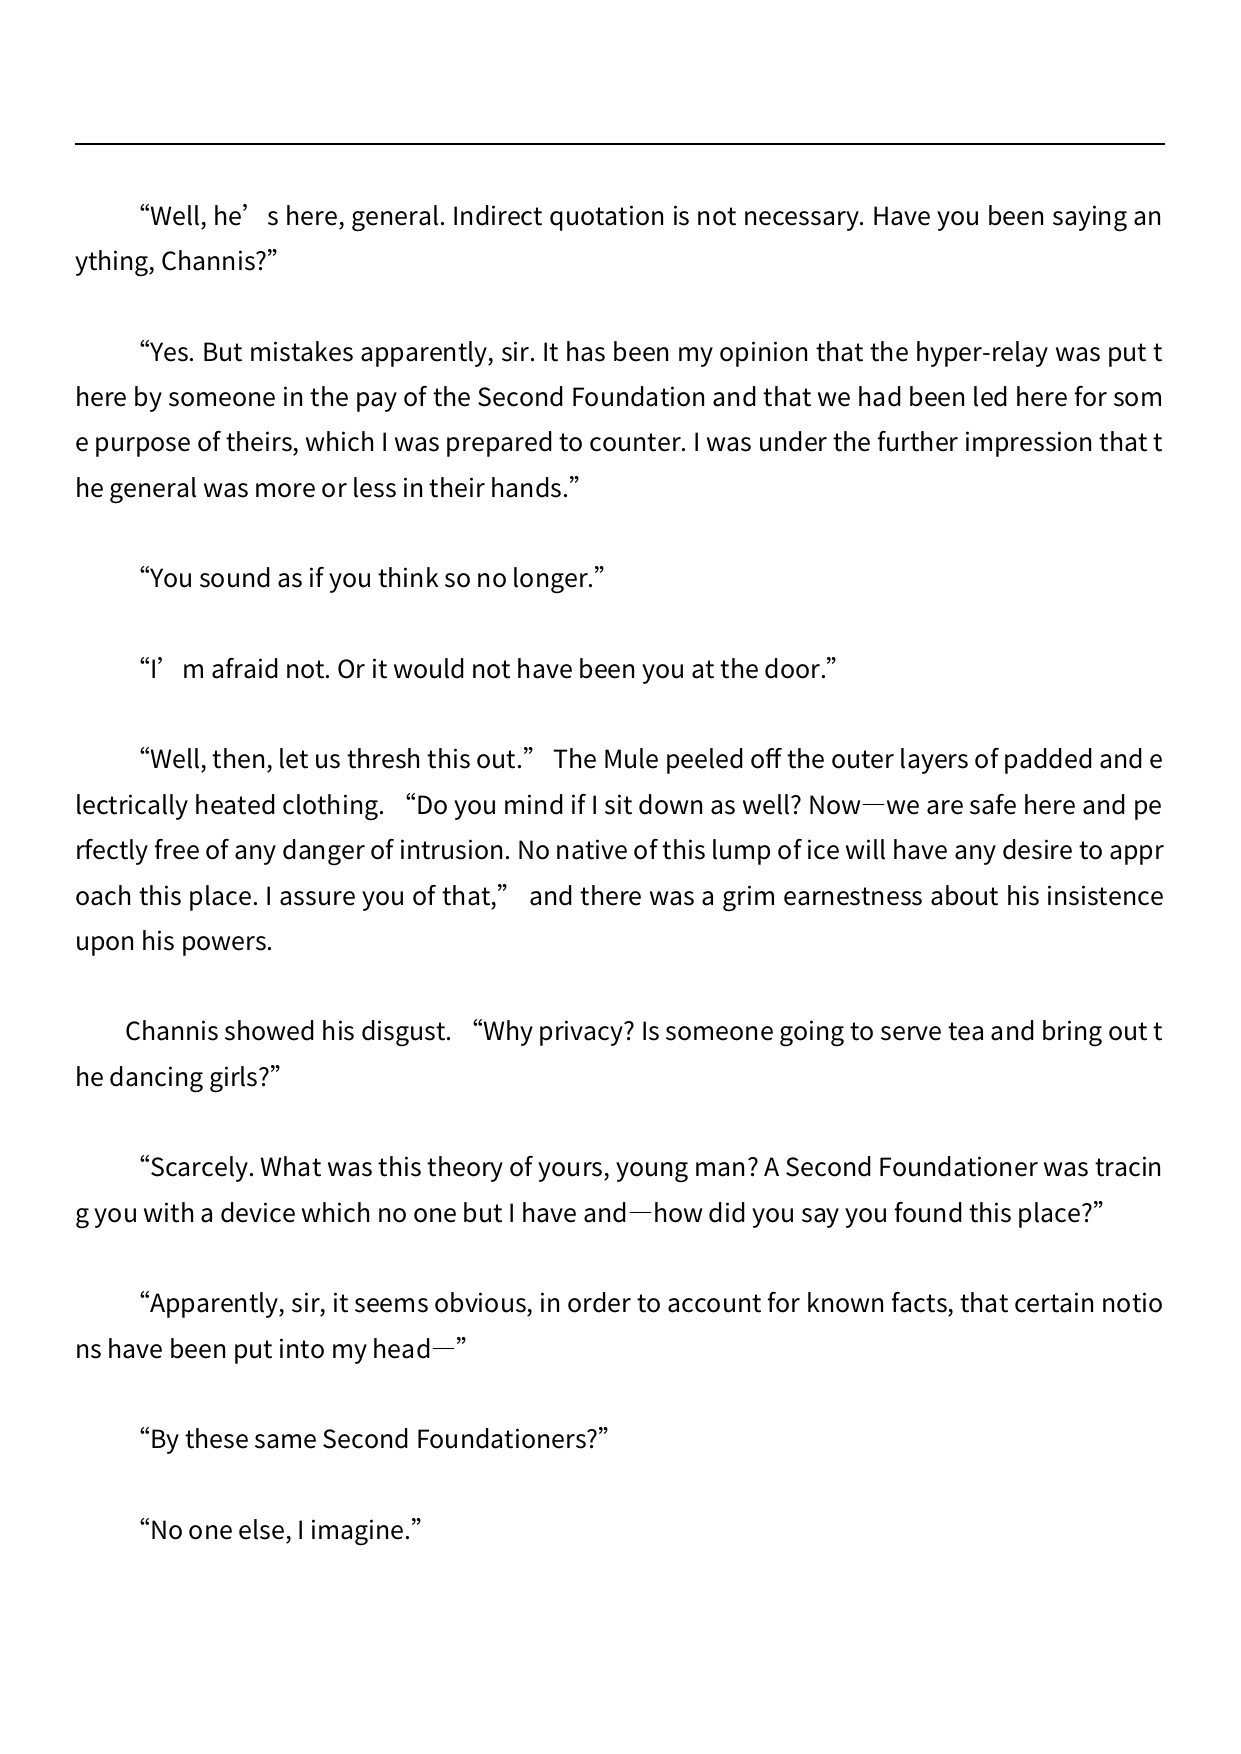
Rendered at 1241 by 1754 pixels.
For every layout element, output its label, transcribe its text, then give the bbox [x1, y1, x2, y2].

text “I’m afraid not. Or it would not have been you at the door.” [75, 645, 1165, 690]
text “Yes. But mistakes apparently, sir. It has been my opinion that the hyper-relay was put there by someone in the pay of the Second Foundation and that we had been led here for some purpose of theirs, which I was prepared to counter. I was under the further impression that the general was more or less in their hands.” [75, 328, 1165, 509]
text “No one else, I imagine.” [75, 1506, 1165, 1551]
text “Scarcely. What was this theory of yours, young man? A Second Foundationer was tracing you with a device which no one but I have and—how did you say you found this place?” [75, 1143, 1165, 1234]
text “By these same Second Foundationers?” [75, 1415, 1165, 1461]
text “Apparently, sir, it seems obvious, in order to account for known facts, that certain notions have been put into my head—” [75, 1279, 1165, 1370]
text “Well, then, let us thresh this out.” The Mule peeled off the outer layers of padded and electrically heated clothing. “Do you mind if I sit down as well? Now—we are safe here and perfectly free of any danger of intrusion. No native of this lump of ice will have any desire to approach this place. I assure you of that,” and there was a grim earnestness about his insistence upon his powers. [75, 736, 1165, 962]
text “Well, he’s here, general. Indirect quotation is not necessary. Have you been saying anything, Channis?” [75, 192, 1165, 282]
text “You sound as if you think so no longer.” [75, 554, 1165, 599]
text Channis showed his disgust. “Why privacy? Is someone going to serve tea and bring out the dancing girls?” [75, 1007, 1165, 1098]
